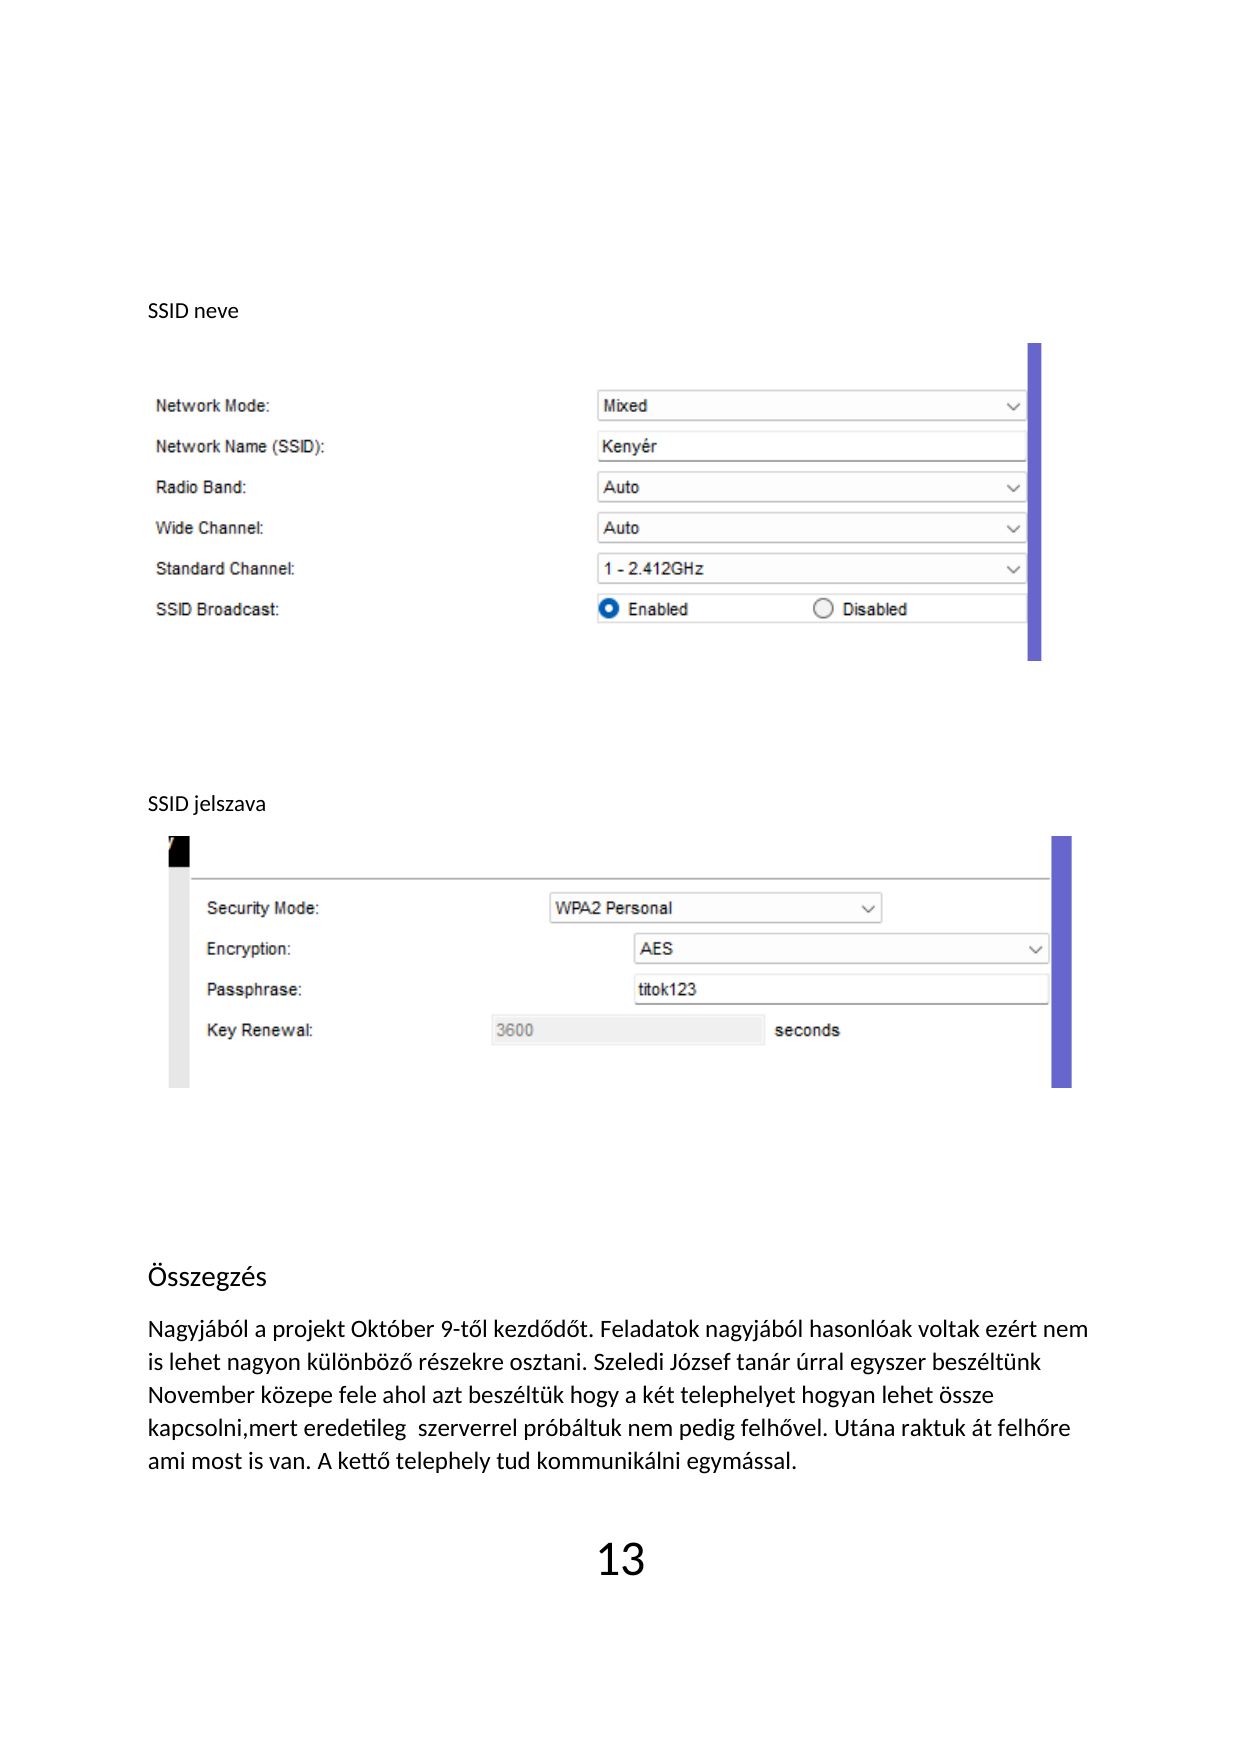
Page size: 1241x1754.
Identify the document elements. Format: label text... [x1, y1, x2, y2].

picture [168, 836, 1072, 1088]
text Összegzés [148, 1258, 1093, 1294]
text SSID jelszava [148, 789, 1093, 817]
picture [142, 343, 1042, 661]
text Nagyjából a projekt Október 9-től kezdődőt. Feladatok nagyjából hasonlóak voltak ezért nem is lehet nagyon különböző részekre osztani. Szeledi József tanár úrral egyszer beszéltünk November közepe fele ahol azt beszéltük hogy a két telephelyet hogyan lehet össze kapcsolni,mert eredetileg szerverrel próbáltuk nem pedig felhővel. Utána raktuk át felhőre ami most is van. A kettő telephely tud kommunikálni egymással. [148, 1313, 1093, 1475]
text SSID neve [148, 296, 1093, 324]
